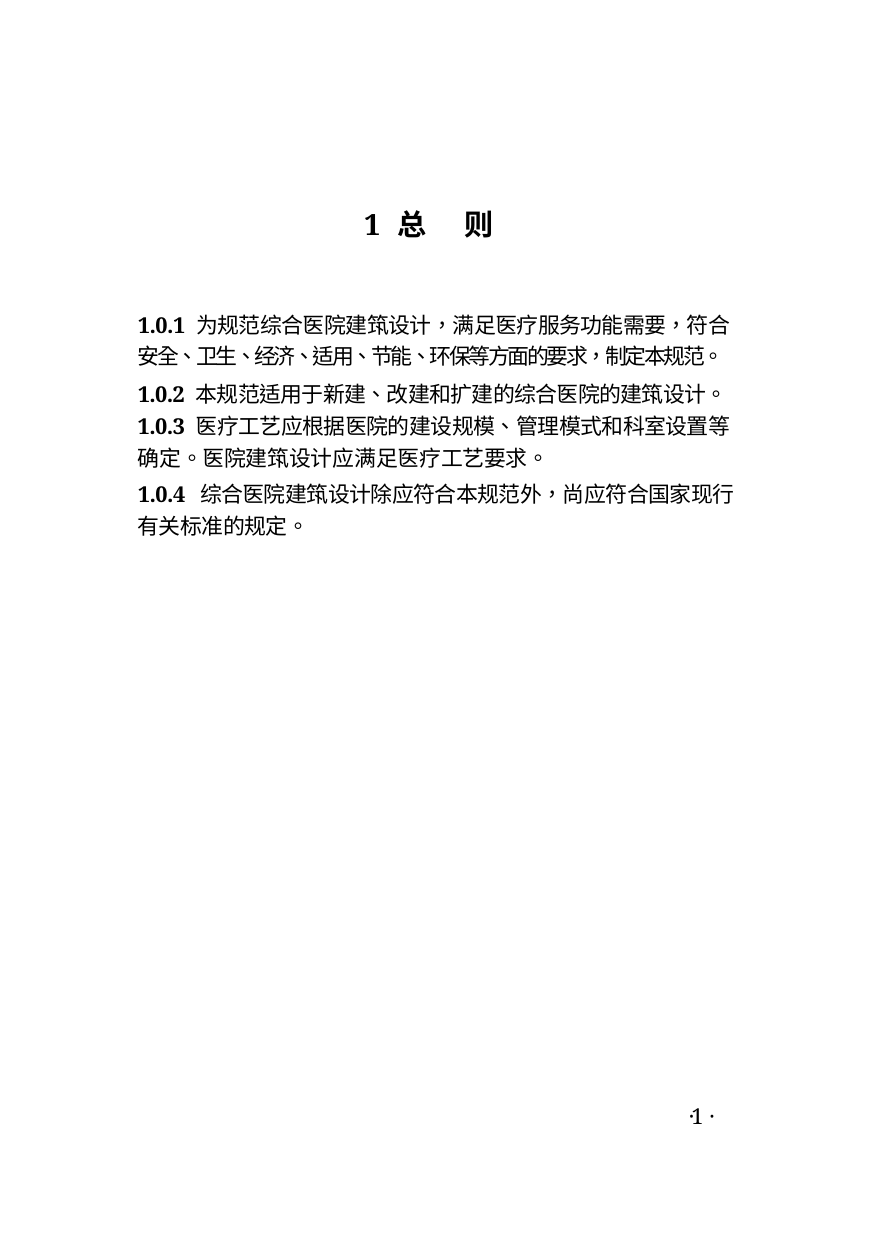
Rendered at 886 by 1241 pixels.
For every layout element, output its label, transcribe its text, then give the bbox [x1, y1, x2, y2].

text 1.0.1 为规范综合医院建筑设计，满足医疗服务功能需要，符合 安全、卫生、经济、适用、节能、环保等方面的要求，制定本规范。 [137, 310, 745, 371]
text 1 总 则 [364, 207, 753, 243]
text 1.0.2 本规范适用于新建、改建和扩建的综合医院的建筑设计。 1.0.3 医疗工艺应根据医院的建设规模、管理模式和科室设置等 确定。医院建筑设计应满足医疗工艺要求。 [137, 379, 745, 472]
text 1.0.4 综合医院建筑设计除应符合本规范外，尚应符合国家现行 有关标准的规定。 [137, 479, 745, 541]
